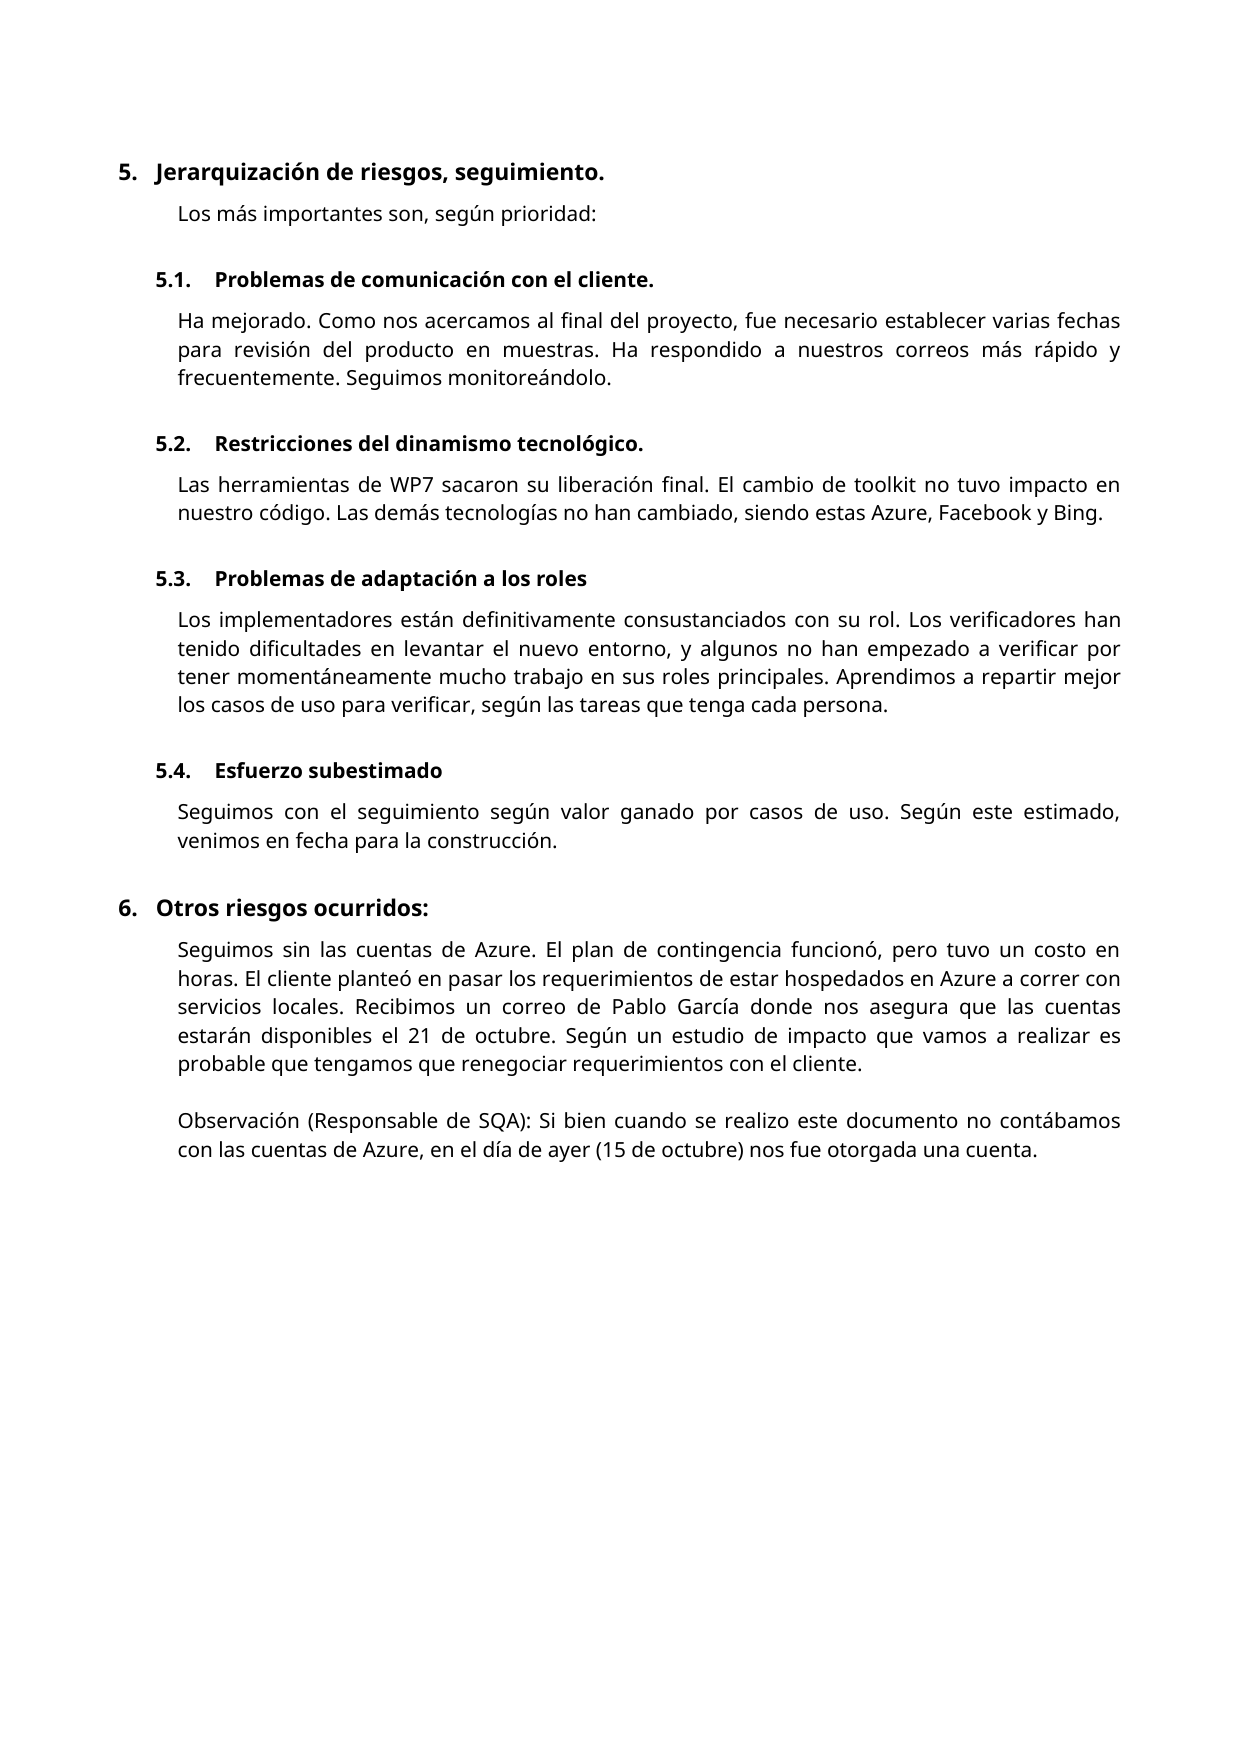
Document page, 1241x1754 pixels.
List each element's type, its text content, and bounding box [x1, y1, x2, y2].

text Seguimos con el seguimiento según valor ganado por casos de uso. Según este estimado, venimos en fecha para la construcción. [177, 797, 1122, 854]
text Los implementadores están definitivamente consustanciados con su rol. Los verificadores han tenido dificultades en levantar el nuevo entorno, y algunos no han empezado a verificar por tener momentáneamente mucho trabajo en sus roles principales. Aprendimos a repartir mejor los casos de uso para verificar, según las tareas que tenga cada persona. [177, 605, 1122, 719]
text Seguimos sin las cuentas de Azure. El plan de contingencia funcionó, pero tuvo un costo en horas. El cliente planteó en pasar los requerimientos de estar hospedados en Azure a correr con servicios locales. Recibimos un correo de Pablo García donde nos asegura que las cuentas estarán disponibles el 21 de octubre. Según un estudio de impacto que vamos a realizar es probable que tengamos que renegociar requerimientos con el cliente. [177, 936, 1122, 1078]
text Observación (Responsable de SQA): Si bien cuando se realizo este documento no contábamos con las cuentas de Azure, en el día de ayer (15 de octubre) nos fue otorgada una cuenta. [177, 1106, 1122, 1163]
text Las herramientas de WP7 sacaron su liberación final. El cambio de toolkit no tuvo impacto en nuestro código. Las demás tecnologías no han cambiado, siendo estas Azure, Facebook y Bing. [177, 470, 1122, 527]
text Esfuerzo subestimado [155, 757, 1122, 785]
text Jerarquización de riesgos, seguimiento. [118, 156, 1122, 187]
text Restricciones del dinamismo tecnológico. [155, 429, 1122, 457]
text Ha mejorado. Como nos acercamos al final del proyecto, fue necesario establecer varias fechas para revisión del producto en muestras. Ha respondido a nuestros correos más rápido y frecuentemente. Seguimos monitoreándolo. [177, 306, 1122, 392]
text Problemas de adaptación a los roles [155, 564, 1122, 593]
text Otros riesgos ocurridos: [118, 892, 1122, 923]
text Los más importantes son, según prioridad: [177, 199, 1122, 228]
text Problemas de comunicación con el cliente. [155, 265, 1122, 294]
